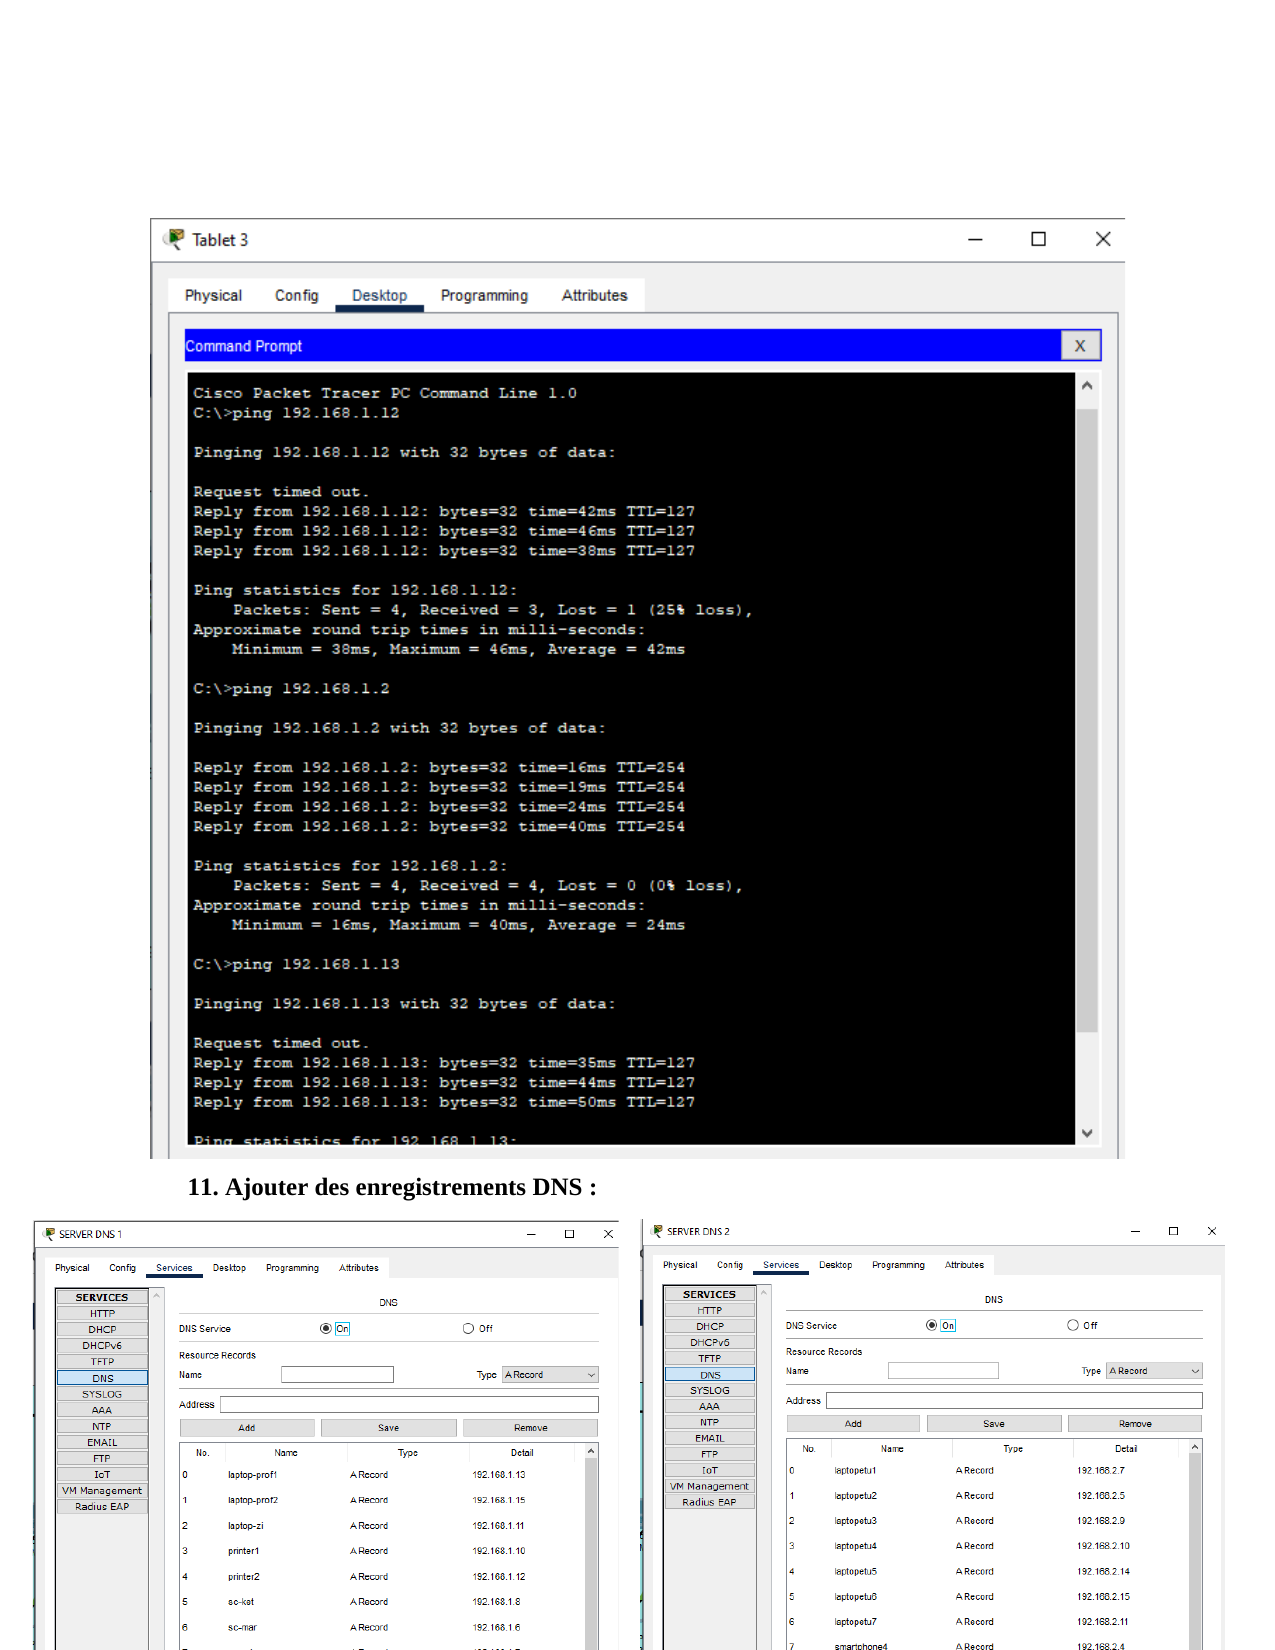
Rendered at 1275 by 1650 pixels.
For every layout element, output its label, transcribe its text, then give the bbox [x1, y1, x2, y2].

picture [150, 218, 1125, 1159]
picture [32, 1220, 619, 1650]
picture [640, 1219, 1225, 1650]
list Ajouter des enregistrements DNS : [187, 1172, 1125, 1201]
